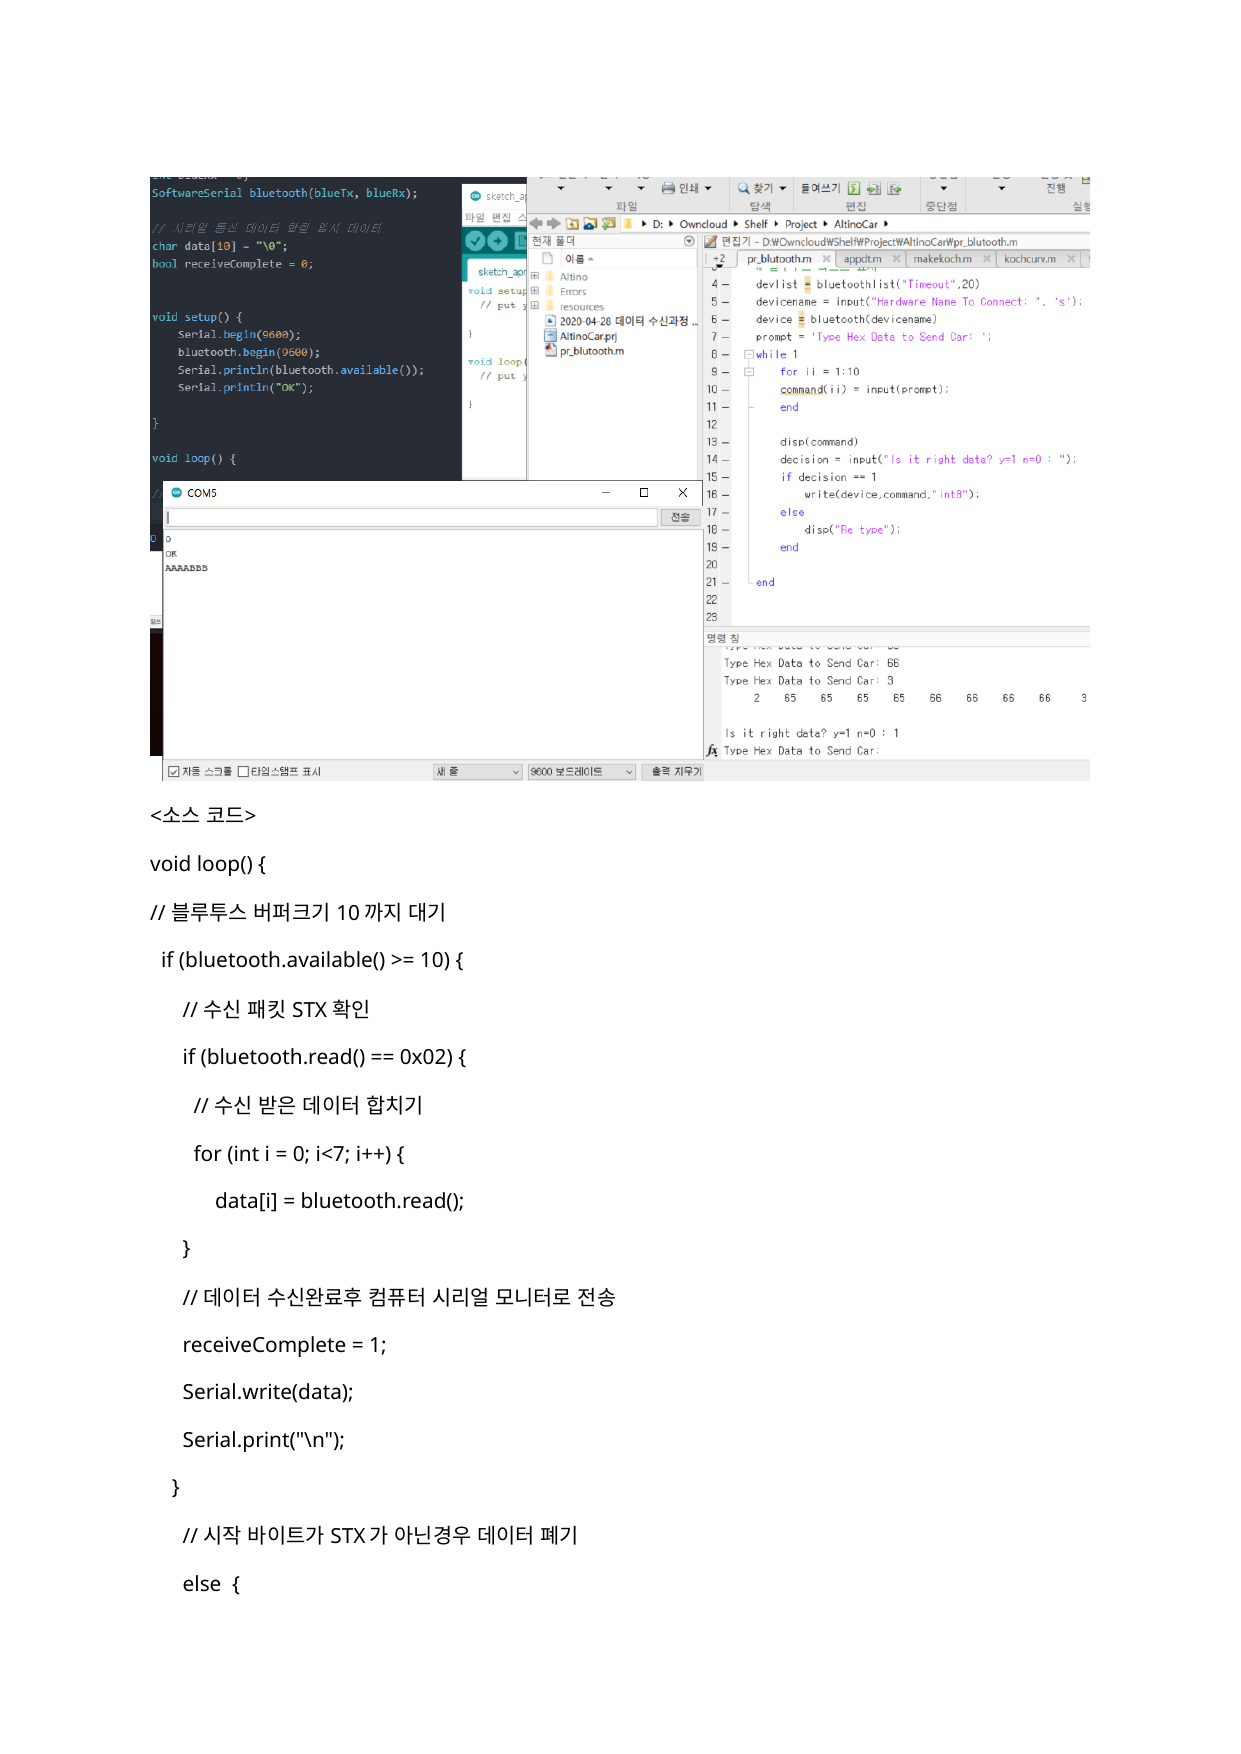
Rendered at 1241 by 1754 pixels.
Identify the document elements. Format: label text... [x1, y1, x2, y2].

text Serial.write(data); [150, 1377, 1090, 1406]
text } [150, 1233, 1090, 1262]
text if (bluetooth.read() == 0x02) { [150, 1042, 1090, 1071]
text void loop() { [150, 849, 1090, 877]
text Serial.print("\n"); [150, 1425, 1090, 1453]
text // 수신 받은 데이터 합치기 [150, 1089, 1090, 1120]
text // 시작 바이트가 STX가 아닌경우 데이터 폐기 [150, 1519, 1090, 1550]
text data[i] = bluetooth.read(); [150, 1186, 1090, 1215]
text } [150, 1472, 1090, 1501]
text else { [150, 1569, 1090, 1597]
text for (int i = 0; i<7; i++) { [150, 1139, 1090, 1167]
text if (bluetooth.available() >= 10) { [150, 946, 1090, 974]
text <소스 코드> [150, 799, 1090, 830]
text // 수신 패킷 STX 확인 [150, 993, 1090, 1023]
text // 블루투스 버퍼크기 10까지 대기 [150, 896, 1090, 927]
picture [150, 177, 1091, 781]
text receiveComplete = 1; [150, 1330, 1090, 1359]
text // 데이터 수신완료후 컴퓨터 시리얼 모니터로 전송 [150, 1281, 1090, 1311]
